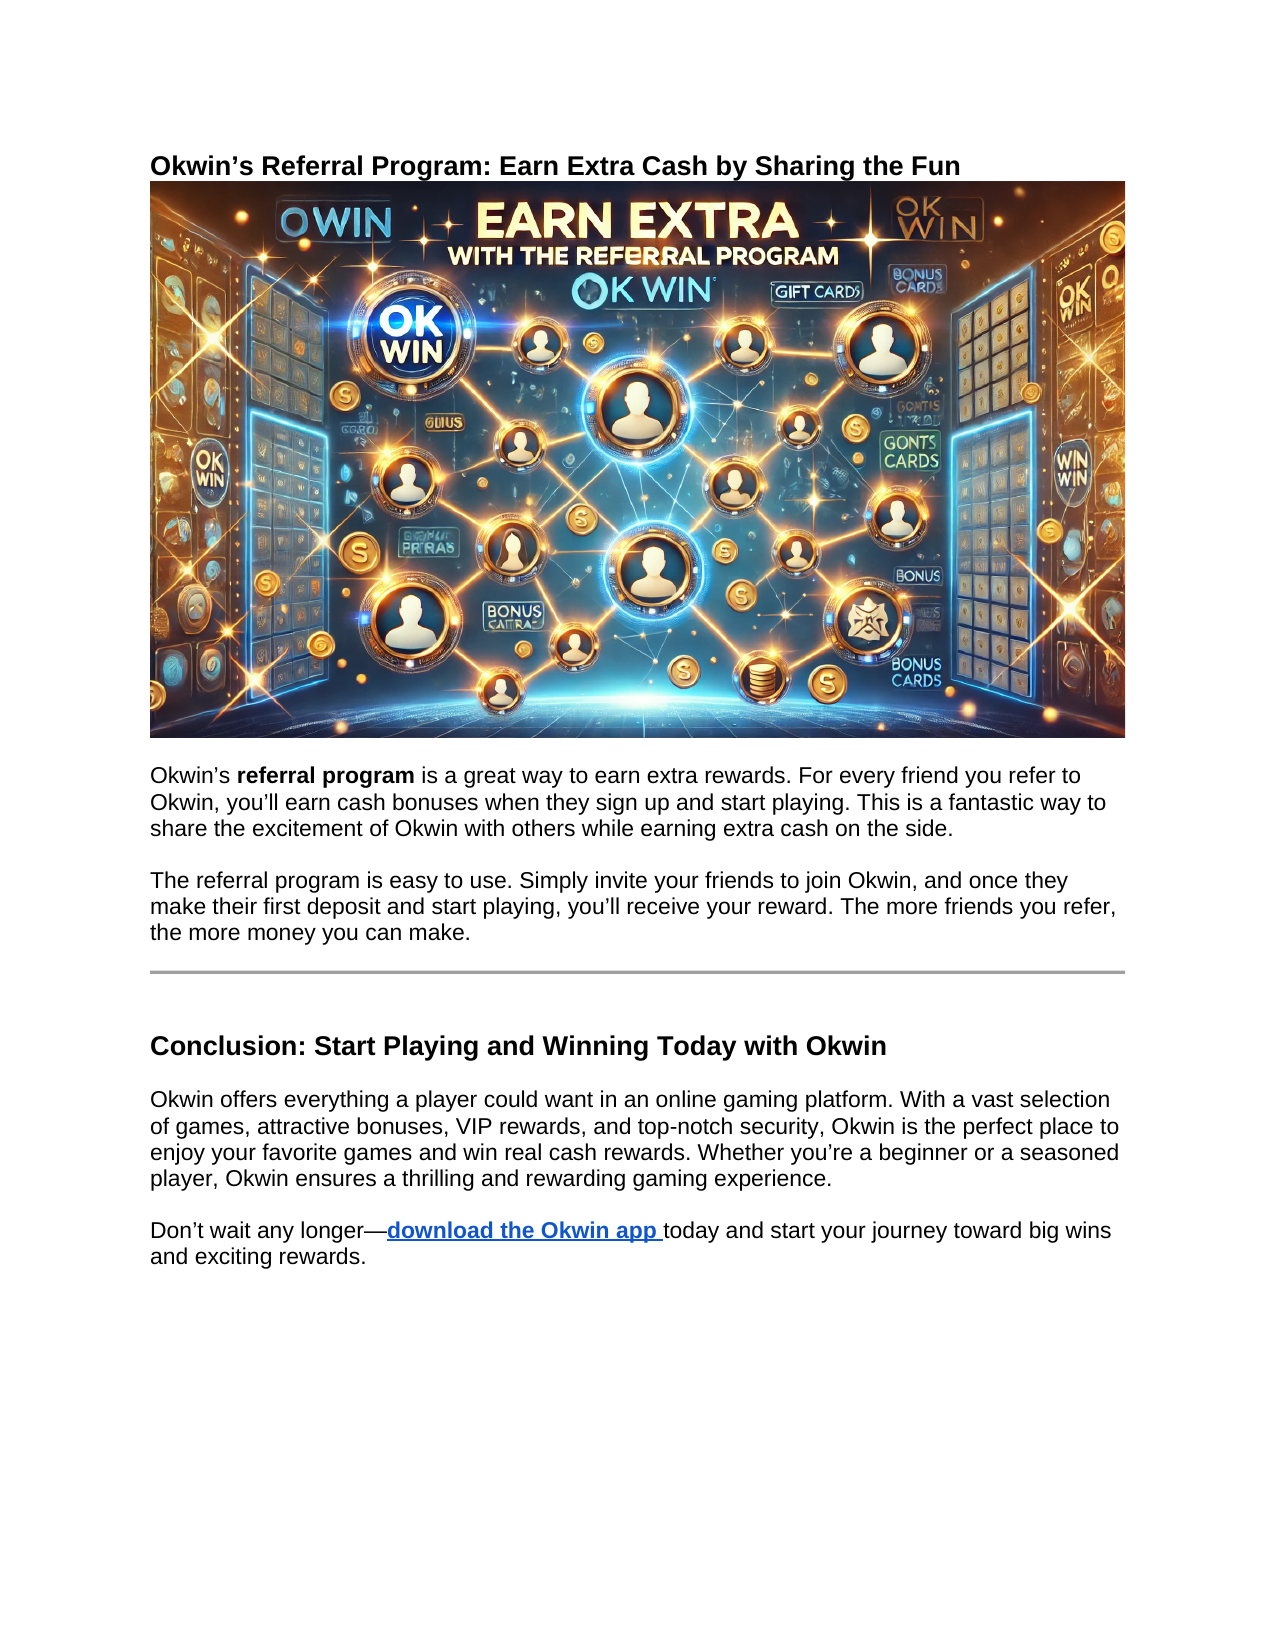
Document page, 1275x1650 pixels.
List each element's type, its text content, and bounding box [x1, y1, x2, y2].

picture [150, 181, 1125, 738]
text The referral program is easy to use. Simply invite your friends to join Okwin, and once they make their first deposit and start playing, you’ll receive your reward. The more friends you refer, the more money you can make. [150, 867, 1125, 946]
text Okwin offers everything a player could want in an online gaming platform. With a vast selection of games, attractive bonuses, VIP rewards, and top-notch security, Okwin is the perfect place to enjoy your favorite games and win real cash rewards. Whether you’re a beginner or a seasoned player, Okwin ensures a thrilling and rewarding gaming experience. [150, 1086, 1125, 1192]
subtitle Okwin’s Referral Program: Earn Extra Cash by Sharing the Fun [150, 150, 1125, 181]
text Okwin’s referral program is a great way to earn extra rewards. For every friend you refer to Okwin, you’ll earn cash bonuses when they sign up and start playing. This is a fantastic way to share the excitement of Okwin with others while earning extra cash on the side. [150, 762, 1125, 842]
text Don’t wait any longer—download the Okwin app today and start your journey toward big wins and exciting rewards. [150, 1217, 1125, 1269]
subtitle Conclusion: Start Playing and Winning Today with Okwin [150, 1030, 1125, 1061]
